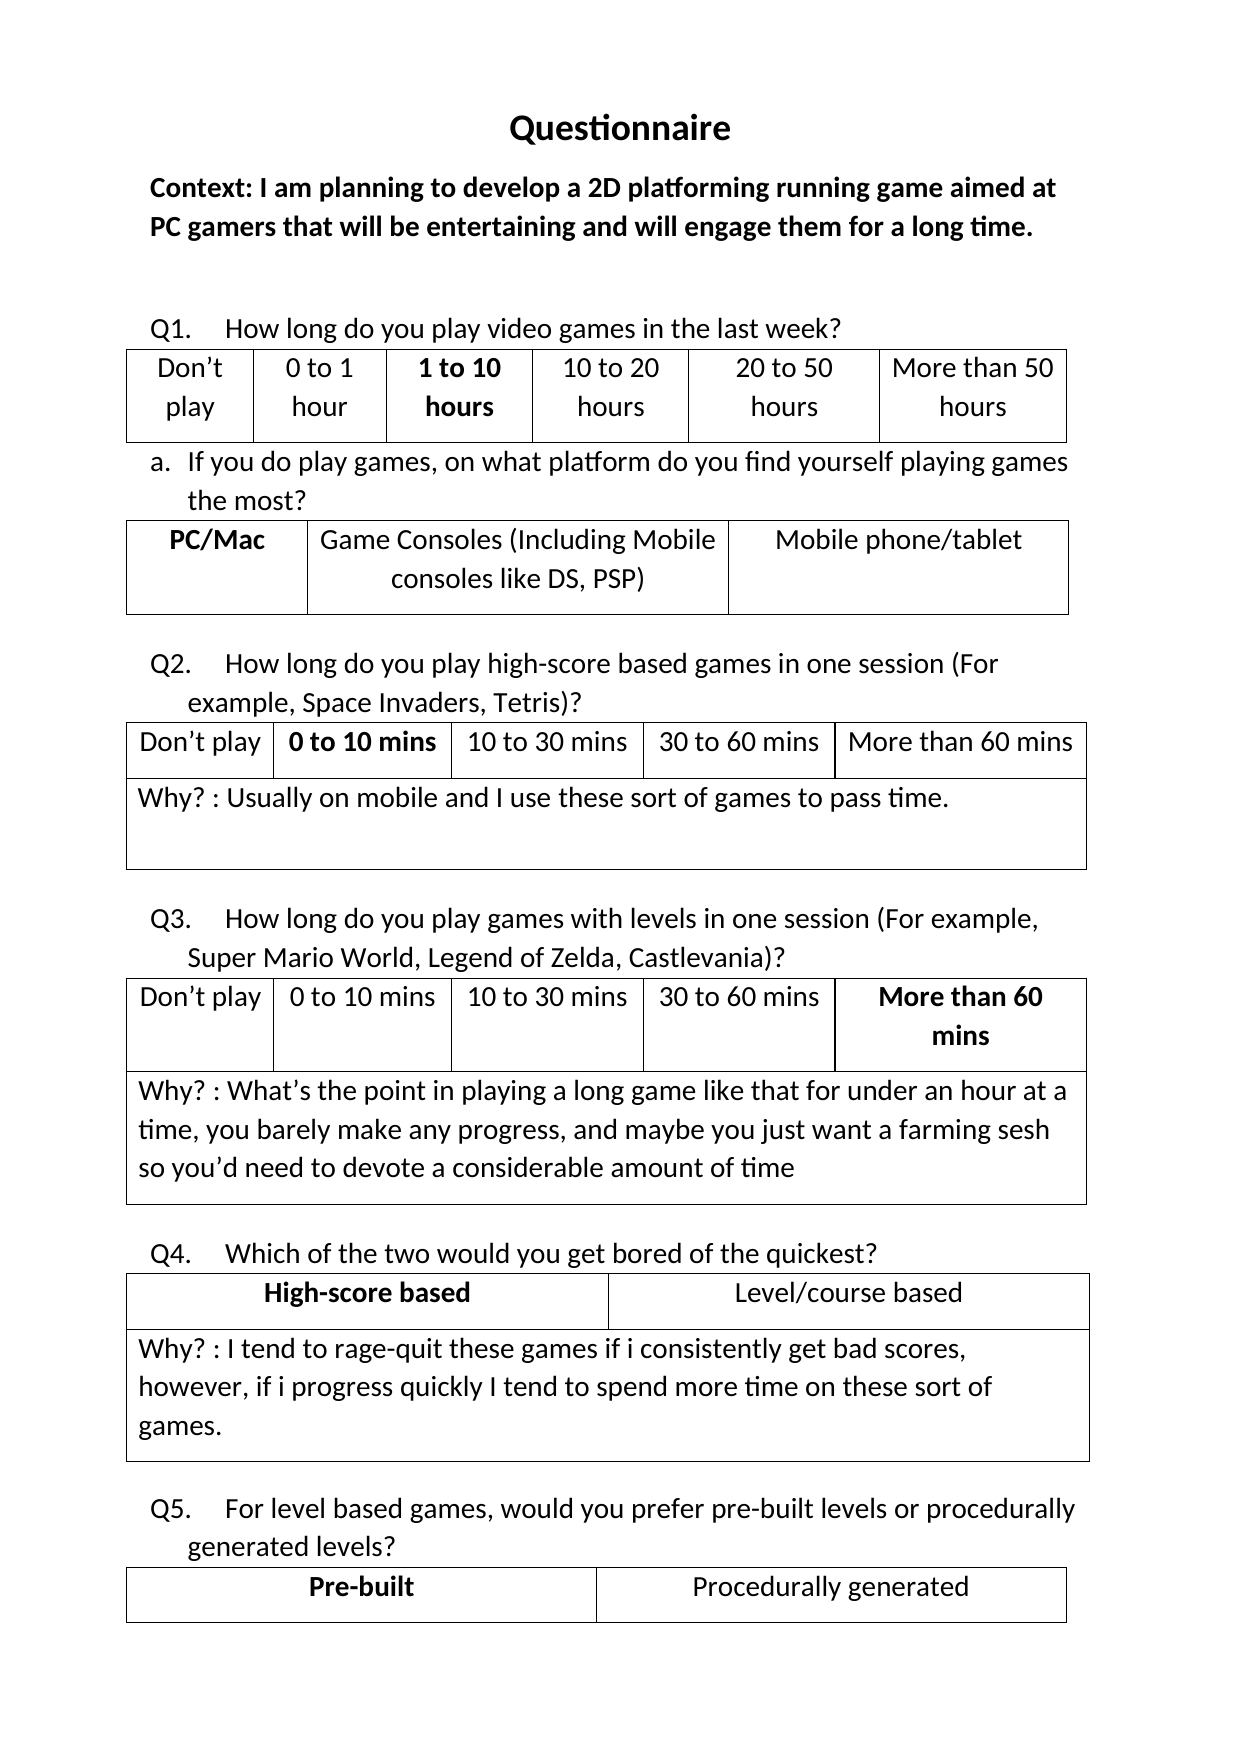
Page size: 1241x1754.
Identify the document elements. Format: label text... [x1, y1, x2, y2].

table_header 30 to 60 mins [644, 723, 834, 778]
table_header More than 60 mins [836, 979, 1086, 1071]
list For level based games, would you prefer pre-built levels or procedurally generated levels? [150, 1490, 1090, 1564]
table_header 1 to 10 hours [387, 350, 532, 442]
list Which of the two would you get bored of the quickest? [150, 1235, 1090, 1270]
table_header Mobile phone/tablet [729, 521, 1068, 614]
table_header More than 50 hours [880, 350, 1066, 442]
table_cell Why? : Usually on mobile and I use these sort of games to pass time. [127, 779, 1086, 869]
list How long do you play video games in the last week? [150, 310, 1090, 346]
table_header 10 to 20 hours [533, 350, 688, 442]
table_header 0 to 1 hour [254, 350, 386, 442]
table_header 10 to 30 mins [452, 979, 643, 1071]
list If you do play games, on what platform do you find yourself playing games the most? [150, 443, 1090, 517]
table_cell Why? : I tend to rage-quit these games if i consistently get bad scores, however, if i progress quickly I tend to spend more time on these sort of games. [127, 1330, 1089, 1461]
list How long do you play high-score based games in one session (For example, Space Invaders, Tetris)? [150, 645, 1090, 719]
table_header 0 to 10 mins [274, 979, 451, 1071]
text Questionnaire [150, 103, 1090, 149]
table_header Don’t play [127, 979, 273, 1071]
table_header 10 to 30 mins [452, 723, 643, 778]
table_header High-score based [127, 1274, 608, 1329]
table_header Pre-built [127, 1568, 596, 1622]
table_header Don’t play [127, 350, 253, 442]
table_header Level/course based [609, 1274, 1089, 1329]
table_cell Why? : What’s the point in playing a long game like that for under an hour at a time, you barely make any progress, and maybe you just want a farming sesh so you’d need to devote a considerable amount of time [127, 1072, 1086, 1203]
table_header PC/Mac [127, 521, 307, 614]
table_header Procedurally generated [597, 1568, 1066, 1622]
table_header 0 to 10 mins [274, 723, 451, 778]
table_header More than 60 mins [836, 723, 1086, 778]
table_header Game Consoles (Including Mobile consoles like DS, PSP) [308, 521, 728, 614]
list How long do you play games with levels in one session (For example, Super Mario World, Legend of Zelda, Castlevania)? [150, 901, 1090, 974]
table_header Don’t play [127, 723, 273, 778]
table_header 30 to 60 mins [644, 979, 834, 1071]
table_header 20 to 50 hours [689, 350, 879, 442]
text Context: I am planning to develop a 2D platforming running game aimed at PC gamers that will be entertaining and will engage them for a long time. [150, 169, 1090, 244]
